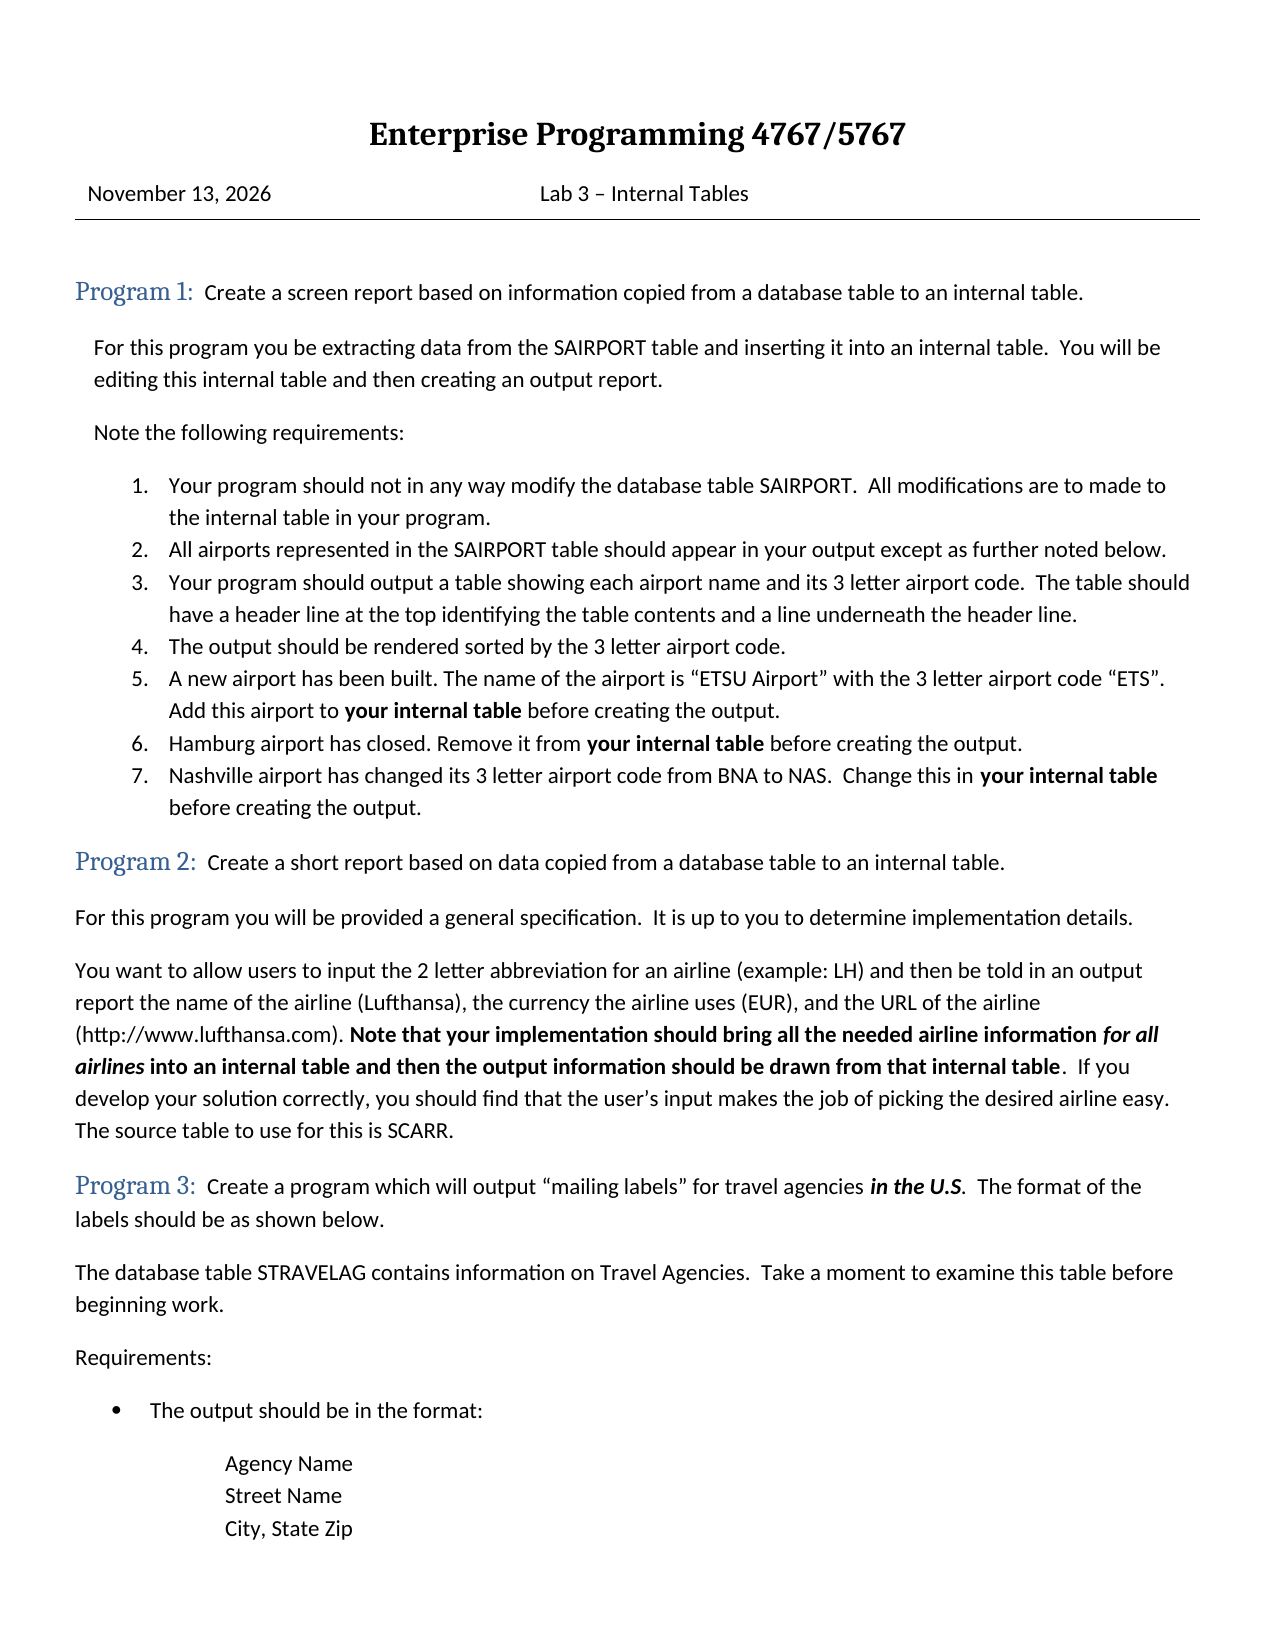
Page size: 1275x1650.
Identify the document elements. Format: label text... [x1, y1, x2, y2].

list Hamburg airport has closed. Remove it from your internal table before creating the output. [131, 729, 1200, 757]
text Requirements: [75, 1343, 1200, 1371]
text Program 3: Create a program which will output “mailing labels” for travel agencies in the U.S. The format of the labels should be as shown below. [75, 1170, 1200, 1233]
list Your program should output a table showing each airport name and its 3 letter airport code. The table should have a header line at the top identifying the table contents and a line underneath the header line. [131, 568, 1200, 628]
list The output should be in the format: [112, 1396, 1200, 1424]
text For this program you be extracting data from the SAIRPORT table and inserting it into an internal table. You will be editing this internal table and then creating an output report. [94, 333, 1200, 393]
list A new airport has been built. The name of the airport is “ETSU Airport” with the 3 letter airport code “ETS”. Add this airport to your internal table before creating the output. [131, 664, 1200, 724]
text Program 2: Create a short report based on data copied from a database table to an internal table. [75, 846, 1200, 877]
list Your program should not in any way modify the database table SAIRPORT. All modifications are to made to the internal table in your program. [131, 471, 1200, 531]
text You want to allow users to input the 2 letter abbreviation for an airline (example: LH) and then be told in an output report the name of the airline (Lufthansa), the currency the airline uses (EUR), and the URL of the airline (http://www.lufthansa.com). Note that your implementation should bring all the needed airline information for all airlines into an internal table and then the output information should be drawn from that internal table. If you develop your solution correctly, you should find that the user’s input makes the job of picking the desired airline easy. The source table to use for this is SCARR. [75, 956, 1200, 1145]
list Nashville airport has changed its 3 letter airport code from BNA to NAS. Change this in your internal table before creating the output. [131, 761, 1200, 821]
list All airports represented in the SAIRPORT table should appear in your output except as further noted below. [131, 536, 1200, 564]
text For this program you will be provided a general specification. It is up to you to determine implementation details. [75, 903, 1200, 931]
text The database table STRAVELAG contains information on Travel Agencies. Take a moment to examine this table before beginning work. [75, 1258, 1200, 1318]
text Program 1: Create a screen report based on information copied from a database table to an internal table. [75, 276, 1200, 308]
text Note the following requirements: [94, 418, 1200, 446]
list The output should be rendered sorted by the 3 letter airport code. [131, 632, 1200, 660]
text Agency Name Street Name City, State Zip [225, 1449, 1200, 1542]
